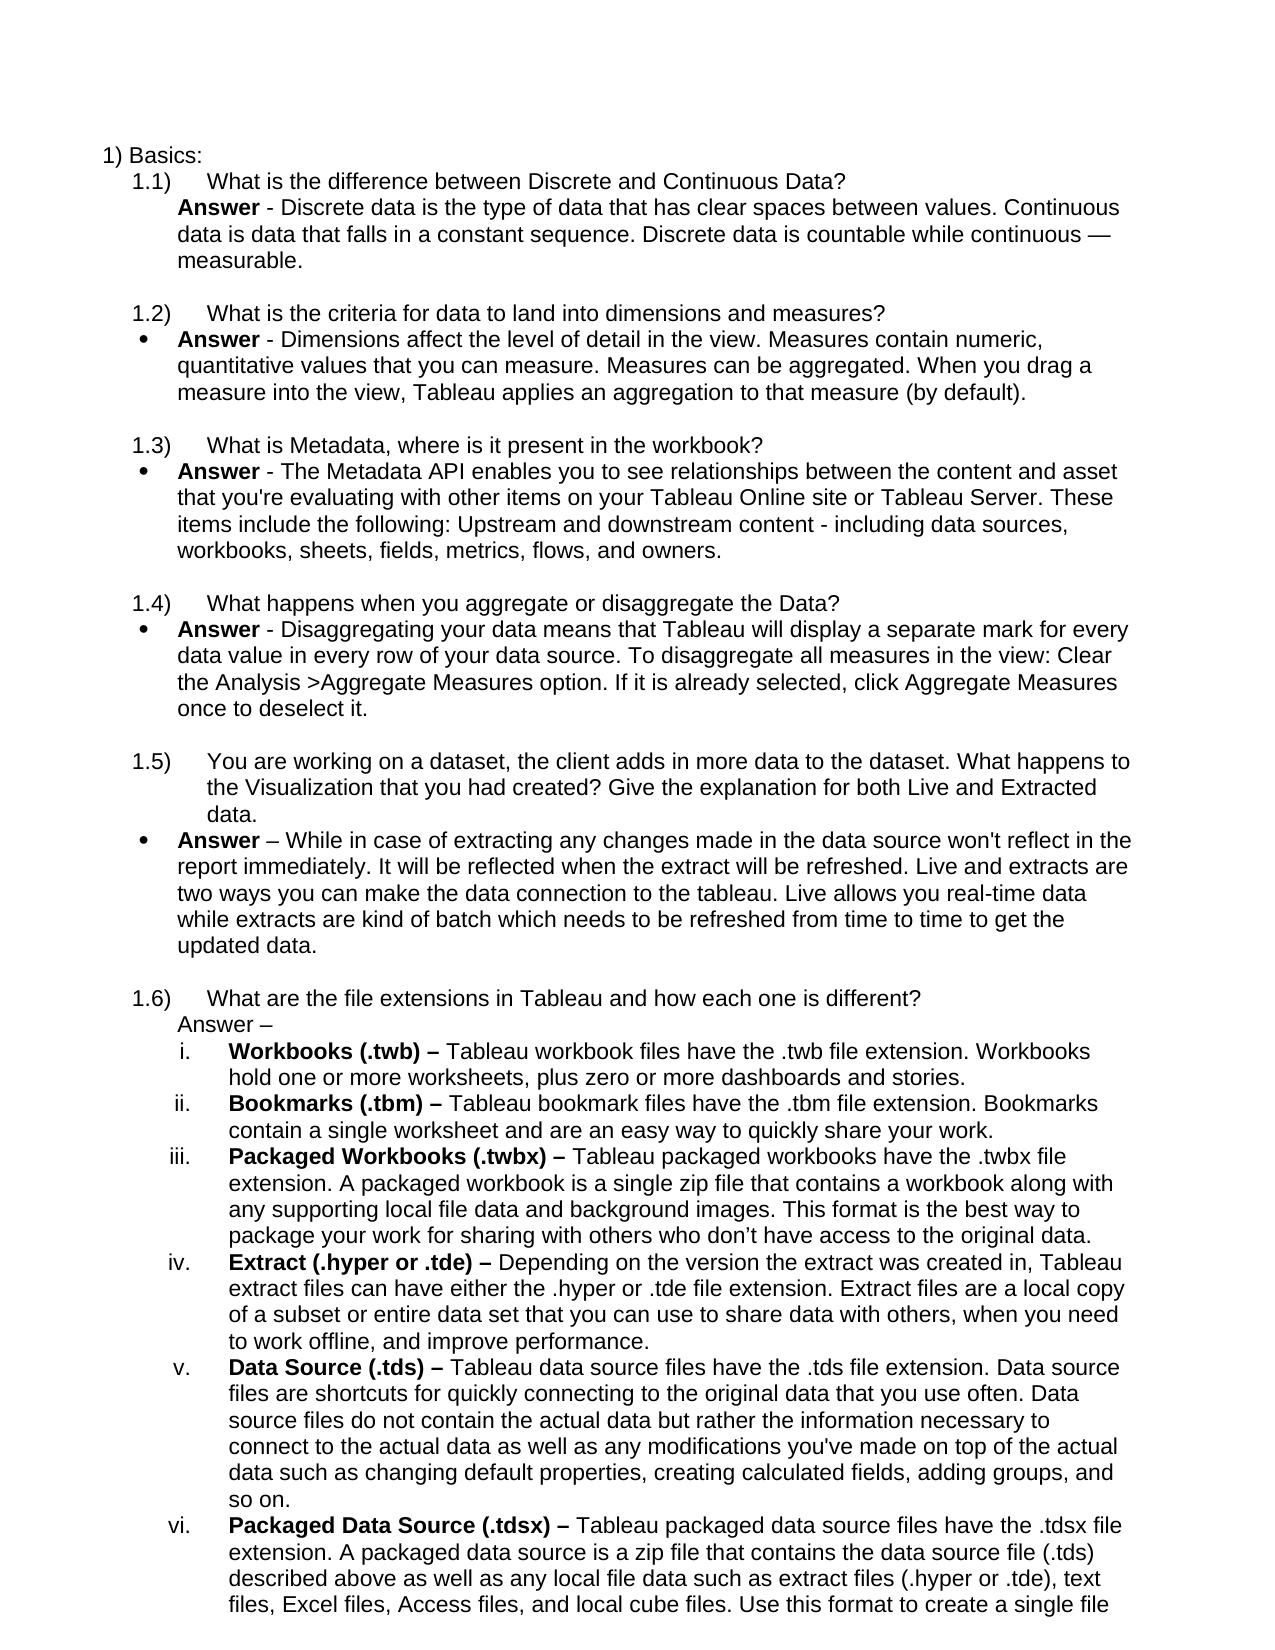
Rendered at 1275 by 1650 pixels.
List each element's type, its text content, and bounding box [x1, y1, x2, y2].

list Workbooks (.twb) – Tableau workbook files have the .twb file extension. Workbooks hold one or more worksheets, plus zero or more dashboards and stories. [191, 1038, 1135, 1090]
list What is the difference between Discrete and Continuous Data? [132, 168, 1135, 194]
list Answer – [177, 1011, 1135, 1038]
list Answer – While in case of extracting any changes made in the data source won't reflect in the report immediately. It will be reflected when the extract will be refreshed. Live and extracts are two ways you can make the data connection to the tableau. Live allows you real-time data while extracts are kind of batch which needs to be refreshed from time to time to get the updated data. [139, 827, 1135, 959]
list Answer - Disaggregating your data means that Tableau will display a separate mark for every data value in every row of your data source. To disaggregate all measures in the view: Clear the Analysis >Aggregate Measures option. If it is already selected, click Aggregate Measures once to deselect it. [139, 616, 1135, 721]
list Answer - The Metadata API enables you to see relationships between the content and asset that you're evaluating with other items on your Tableau Online site or Tableau Server. These items include the following: Upstream and downstream content - including data sources, workbooks, sheets, fields, metrics, flows, and owners. [139, 458, 1135, 563]
list What are the file extensions in Tableau and how each one is different? [132, 985, 1135, 1011]
list What is Metadata, where is it present in the workbook? [132, 432, 1135, 458]
text 1) Basics: [102, 142, 1135, 168]
list Packaged Workbooks (.twbx) – Tableau packaged workbooks have the .twbx file extension. A packaged workbook is a single zip file that contains a workbook along with any supporting local file data and background images. This format is the best way to package your work for sharing with others who don’t have access to the original data. [191, 1143, 1135, 1248]
list Answer - Discrete data is the type of data that has clear spaces between values. Continuous data is data that falls in a constant sequence. Discrete data is countable while continuous — measurable. [177, 194, 1135, 273]
list Bookmarks (.tbm) – Tableau bookmark files have the .tbm file extension. Bookmarks contain a single worksheet and are an easy way to quickly share your work. [191, 1090, 1135, 1143]
list You are working on a dataset, the client adds in more data to the dataset. What happens to the Visualization that you had created? Give the explanation for both Live and Extracted data. [132, 748, 1135, 827]
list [191, 1512, 1135, 1617]
list Data Source (.tds) – Tableau data source files have the .tds file extension. Data source files are shortcuts for quickly connecting to the original data that you use often. Data source files do not contain the actual data but rather the information necessary to connect to the actual data as well as any modifications you've made on top of the actual data such as changing default properties, creating calculated fields, adding groups, and so on. [191, 1354, 1135, 1512]
list Extract (.hyper or .tde) – Depending on the version the extract was created in, Tableau extract files can have either the .hyper or .tde file extension. Extract files are a local copy of a subset or entire data set that you can use to share data with others, when you need to work offline, and improve performance. [191, 1248, 1135, 1354]
list Answer - Dimensions affect the level of detail in the view. Measures contain numeric, quantitative values that you can measure. Measures can be aggregated. When you drag a measure into the view, Tableau applies an aggregation to that measure (by default). [139, 326, 1135, 405]
list What happens when you aggregate or disaggregate the Data? [132, 590, 1135, 616]
list What is the criteria for data to land into dimensions and measures? [132, 300, 1135, 326]
